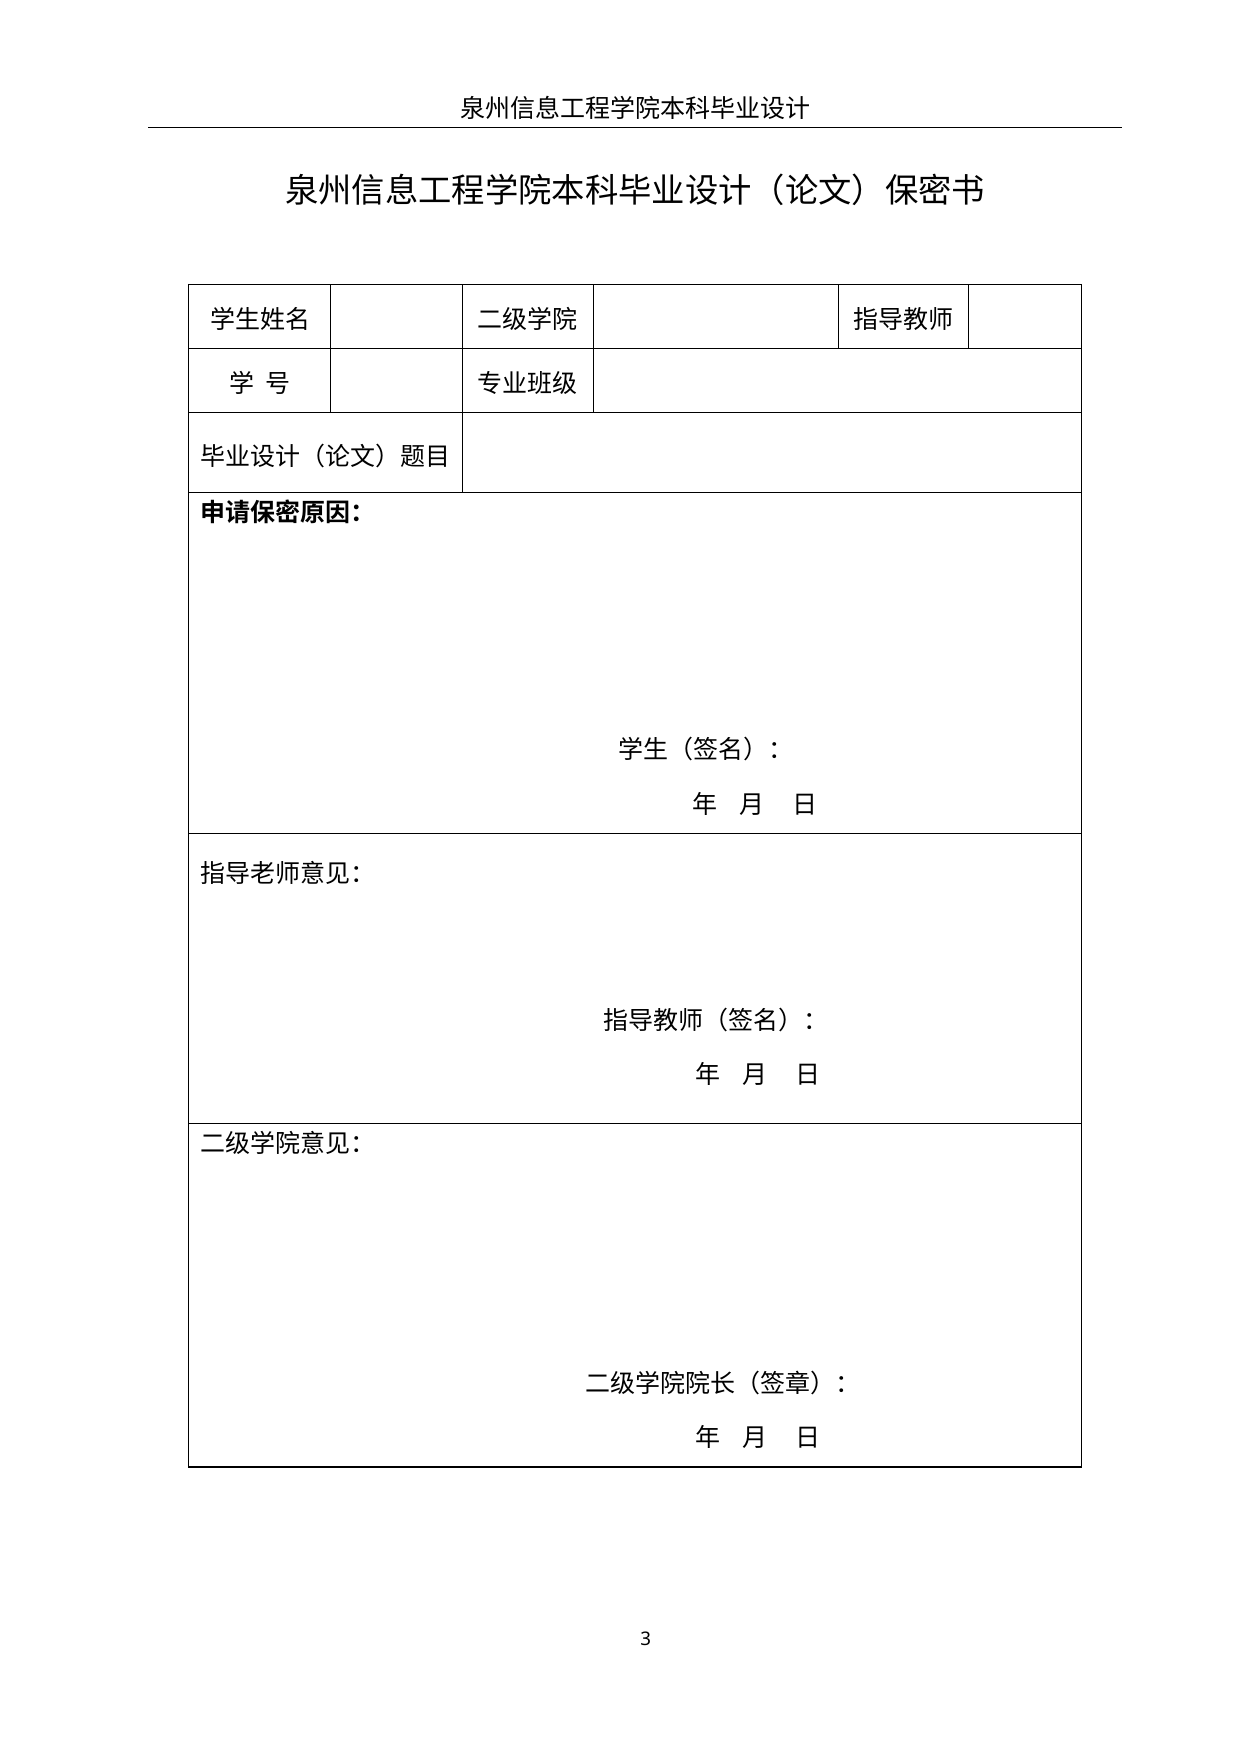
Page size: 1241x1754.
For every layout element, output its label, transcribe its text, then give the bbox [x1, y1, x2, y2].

table_cell [331, 349, 462, 412]
table_header 学生姓名 [189, 285, 330, 348]
table_cell [463, 413, 1081, 492]
table_cell 学 号 [189, 349, 330, 412]
text 泉州信息工程学院本科毕业设计（论文）保密书 [148, 155, 1122, 220]
table_header [969, 285, 1081, 348]
table_cell 毕业设计（论文）题目 [189, 413, 462, 492]
table_cell 二级学院意见： 二级学院院长（签章）： 年 月 日 [189, 1124, 1081, 1466]
table_cell 指导老师意见： 指导教师（签名）： 年 月 日 [189, 834, 1081, 1123]
table_header 指导教师 [839, 285, 968, 348]
table_cell [594, 349, 1081, 412]
table_header [331, 285, 462, 348]
table_header 二级学院 [463, 285, 593, 348]
table_cell 申请保密原因： 学生（签名）： 年 月 日 [189, 493, 1081, 833]
table_cell 专业班级 [463, 349, 593, 412]
table_header [594, 285, 838, 348]
